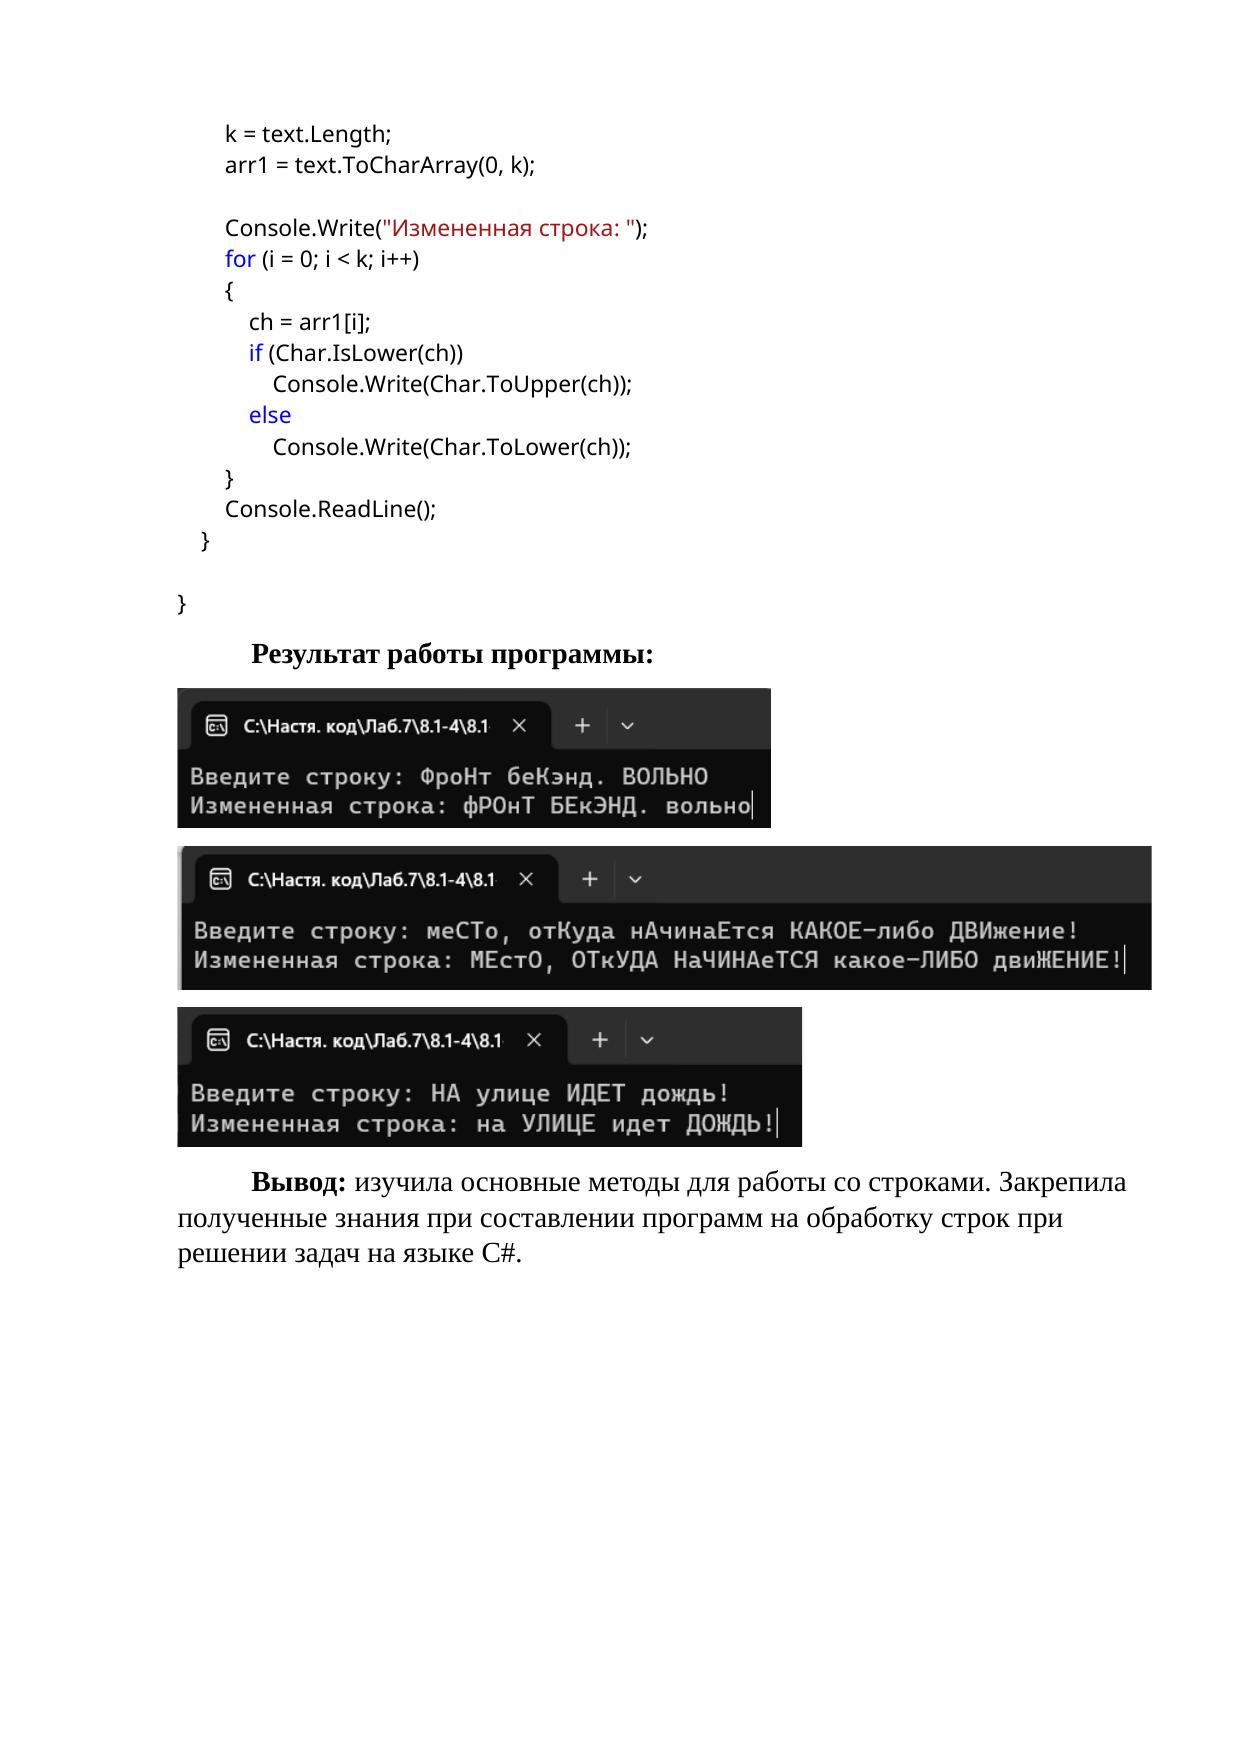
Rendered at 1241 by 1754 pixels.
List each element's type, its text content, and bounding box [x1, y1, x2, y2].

text else [177, 399, 1152, 431]
text Console.Write(Char.ToLower(ch)); [177, 431, 1152, 462]
text if (Char.IsLower(ch)) [177, 337, 1152, 368]
text } [177, 462, 1152, 493]
text Результат работы программы: [177, 637, 1152, 670]
picture [177, 846, 1152, 990]
text } [177, 524, 1152, 556]
text { [177, 274, 1152, 306]
picture [177, 688, 771, 828]
text Console.ReadLine(); [177, 493, 1152, 524]
text Console.Write("Измененная строка: "); [177, 212, 1152, 243]
text Вывод: изучила основные методы для работы со строками. Закрепила полученные знания при составлении программ на обработку строк при решении задач на языке C#. [177, 1164, 1152, 1269]
text arr1 = text.ToCharArray(0, k); [177, 149, 1152, 181]
picture [177, 1007, 803, 1147]
text for (i = 0; i < k; i++) [177, 243, 1152, 274]
text } [177, 587, 1152, 618]
text Console.Write(Char.ToUpper(ch)); [177, 368, 1152, 399]
text k = text.Length; [177, 118, 1152, 149]
text ch = arr1[i]; [177, 306, 1152, 337]
